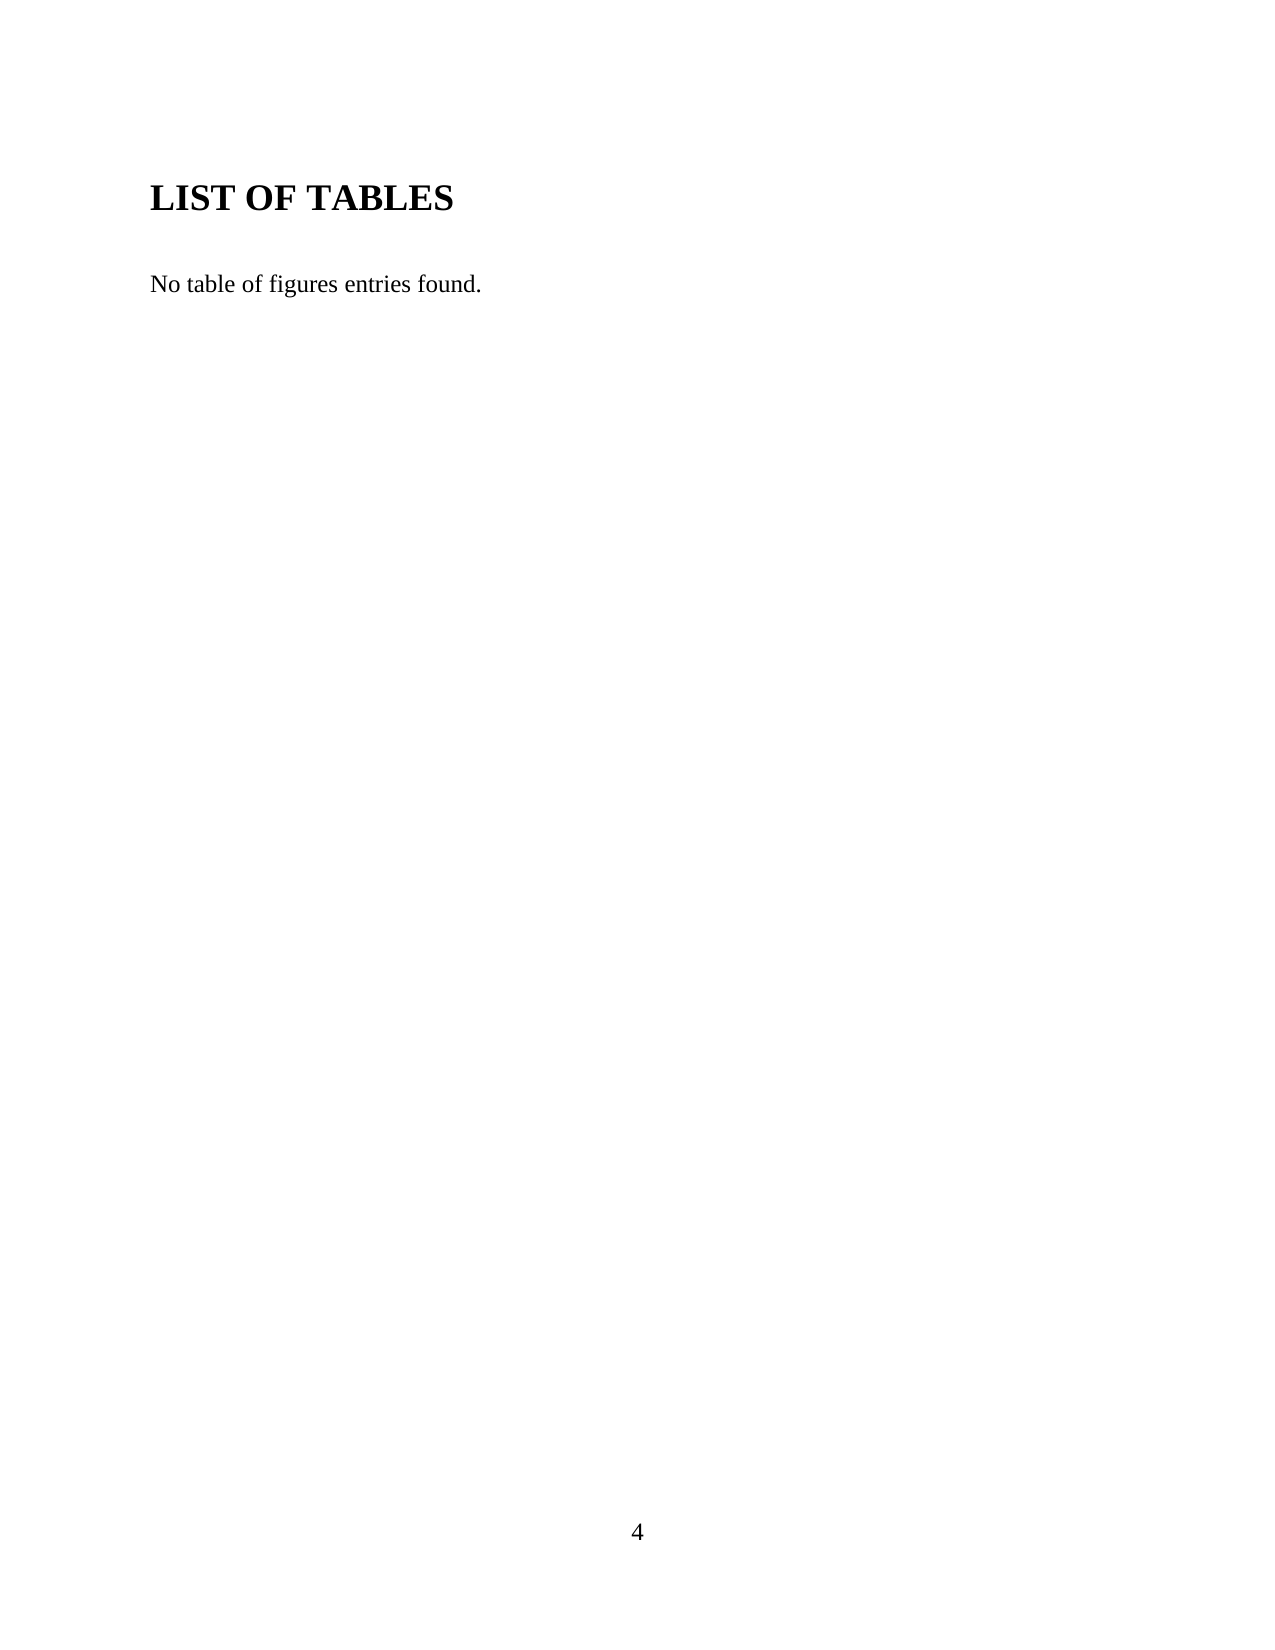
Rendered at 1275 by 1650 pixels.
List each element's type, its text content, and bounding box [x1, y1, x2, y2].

text No table of figures entries found. [150, 269, 1125, 298]
subtitle LIST OF TABLES [150, 175, 1125, 218]
